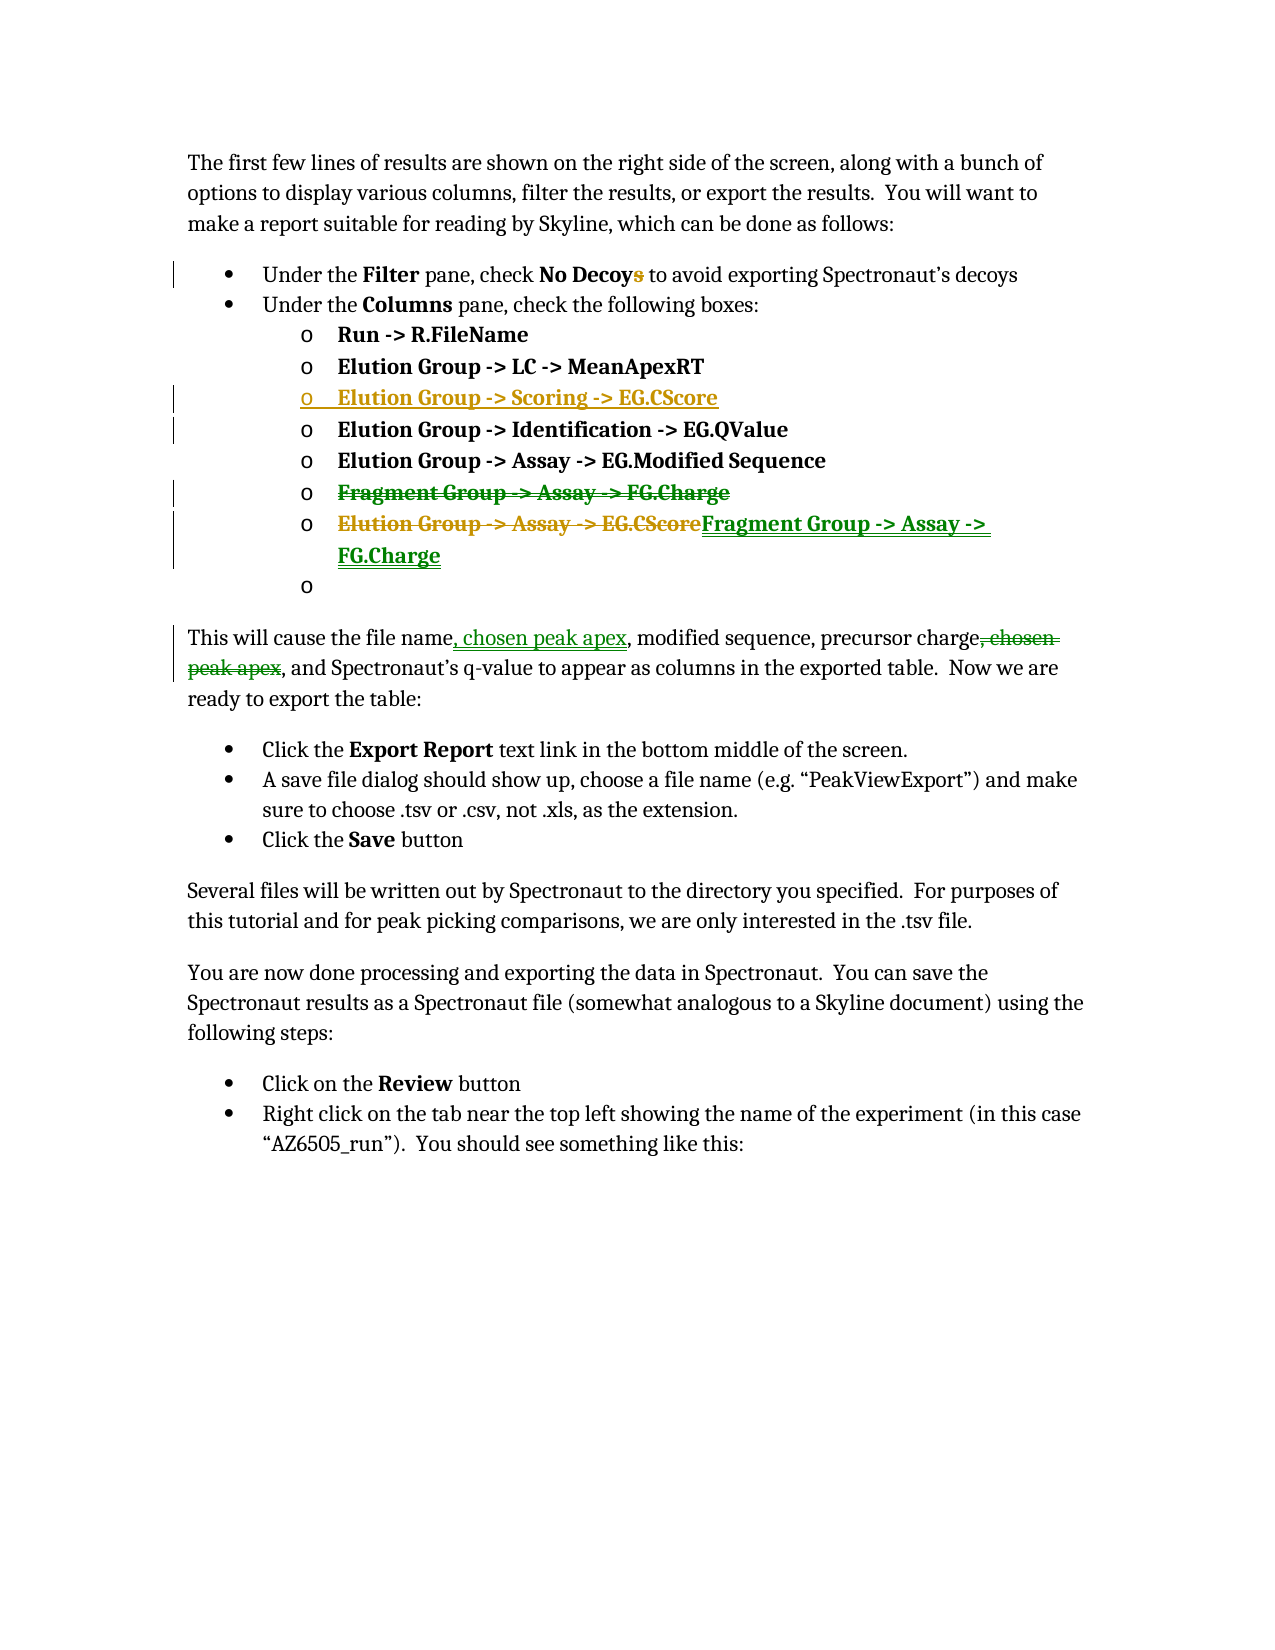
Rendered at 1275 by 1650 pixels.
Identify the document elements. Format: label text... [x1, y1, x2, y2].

list Under the Columns pane, check the following boxes: [225, 292, 1087, 318]
list Click on the Review button [225, 1071, 1087, 1097]
list Click the Save button [225, 827, 1087, 853]
list Elution Group -> Assay -> EG.Modified Sequence [300, 448, 1087, 476]
text Several files will be written out by Spectronaut to the directory you specified. For purposes of this tutorial and for peak picking comparisons, we are only interested in the .tsv file. [187, 878, 1087, 935]
text This will cause the file name, modified sequence, precursor charge, and Spectronaut’s q-value to appear as columns in the exported table. Now we are ready to export the table: [187, 625, 1087, 712]
list A save file dialog should show up, choose a file name (e.g. “PeakViewExport”) and make sure to choose .tsv or .csv, not .xls, as the extension. [225, 767, 1087, 823]
text The first few lines of results are shown on the right side of the screen, along with a bunch of options to display various columns, filter the results, or export the results. You will want to make a report suitable for reading by Skyline, which can be done as follows: [187, 150, 1087, 237]
list Elution Group -> Identification -> EG.QValue [300, 417, 1087, 444]
text You are now done processing and exporting the data in Spectronaut. You can save the Spectronaut results as a Spectronaut file (somewhat analogous to a Skyline document) using the following steps: [187, 959, 1087, 1046]
list Under the Filter pane, check No Decoy to avoid exporting Spectronaut’s decoys [225, 261, 1087, 288]
list Right click on the tab near the top left showing the name of the experiment (in this case “AZ6505_run”). You should see something like this: [225, 1101, 1087, 1158]
list Run -> R.FileName [300, 322, 1087, 349]
list Elution Group -> LC -> MeanApexRT [300, 353, 1087, 381]
list Click the Export Report text link in the bottom middle of the screen. [225, 736, 1087, 763]
